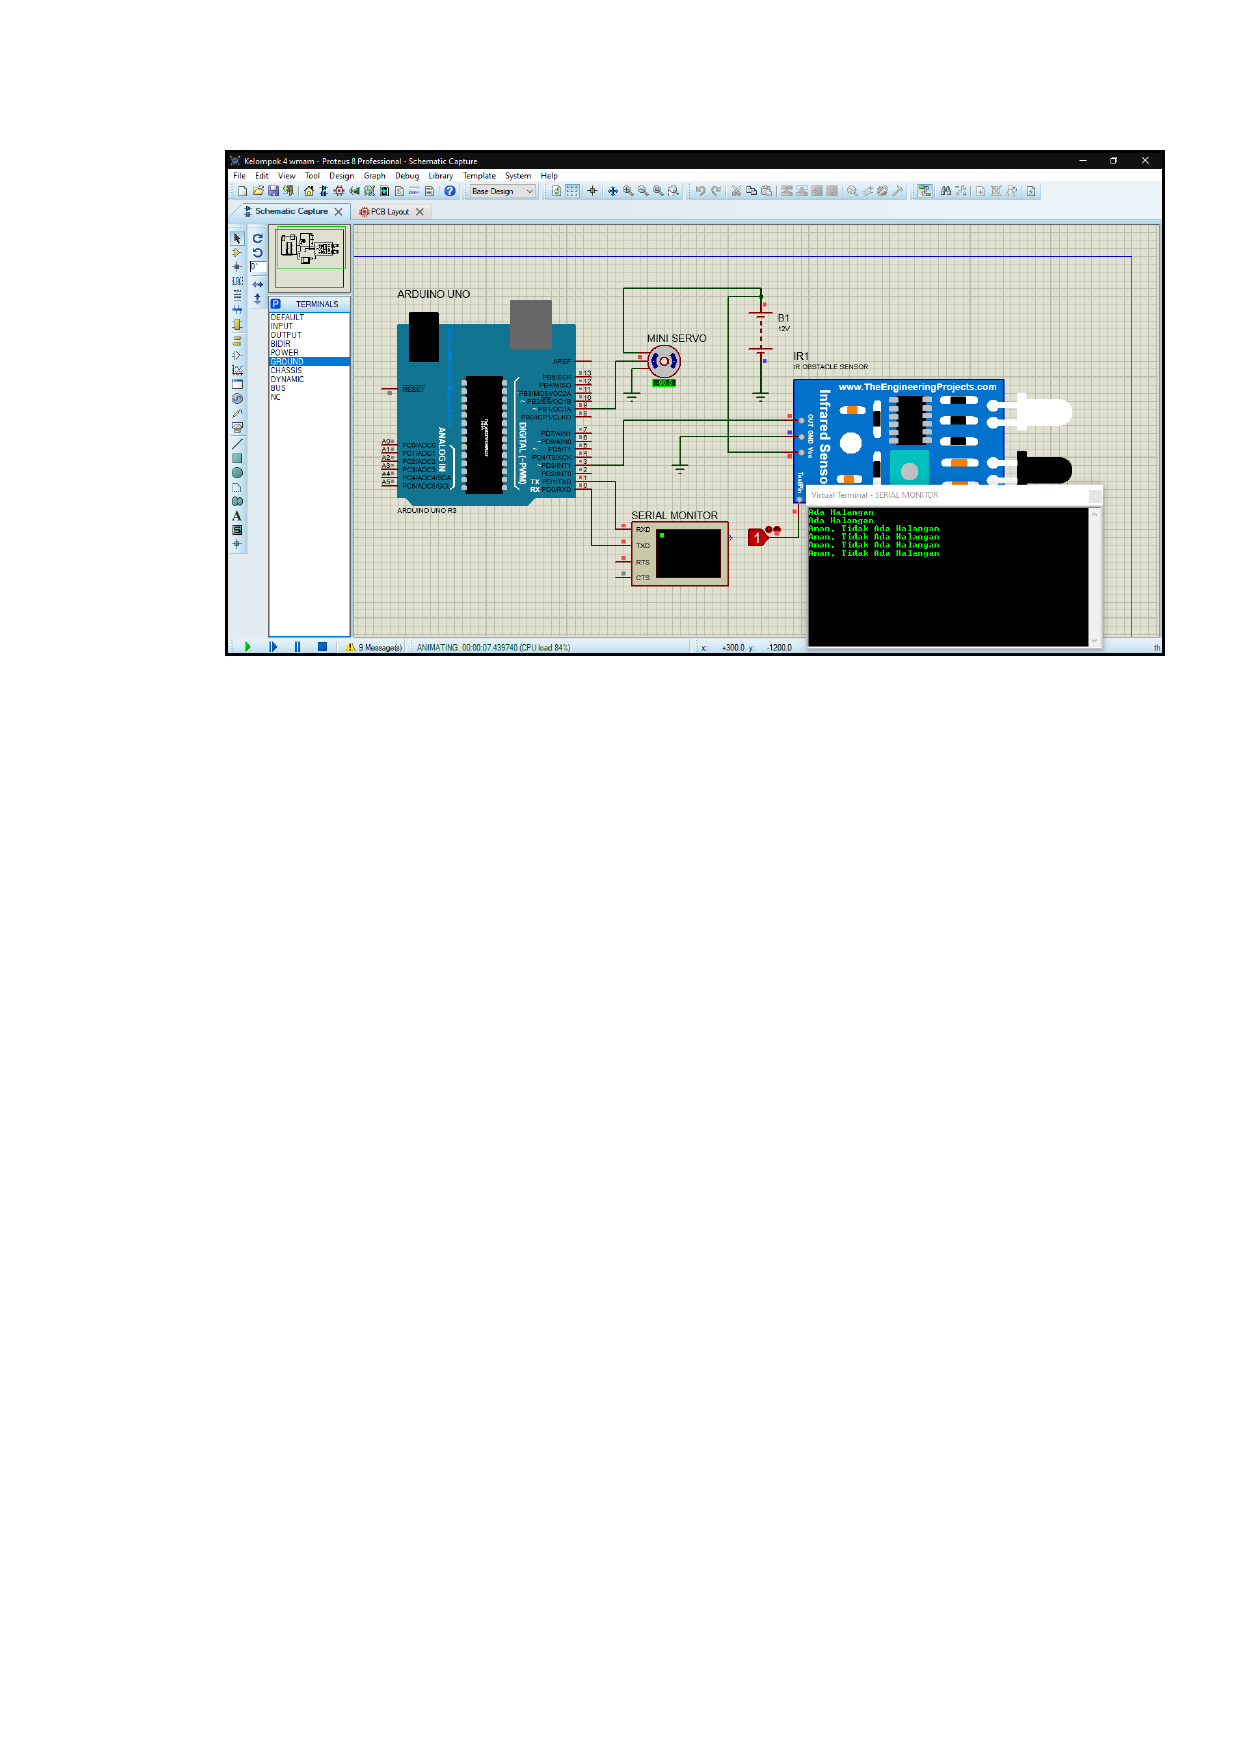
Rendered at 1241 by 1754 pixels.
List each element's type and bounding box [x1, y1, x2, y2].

picture [228, 153, 1162, 653]
